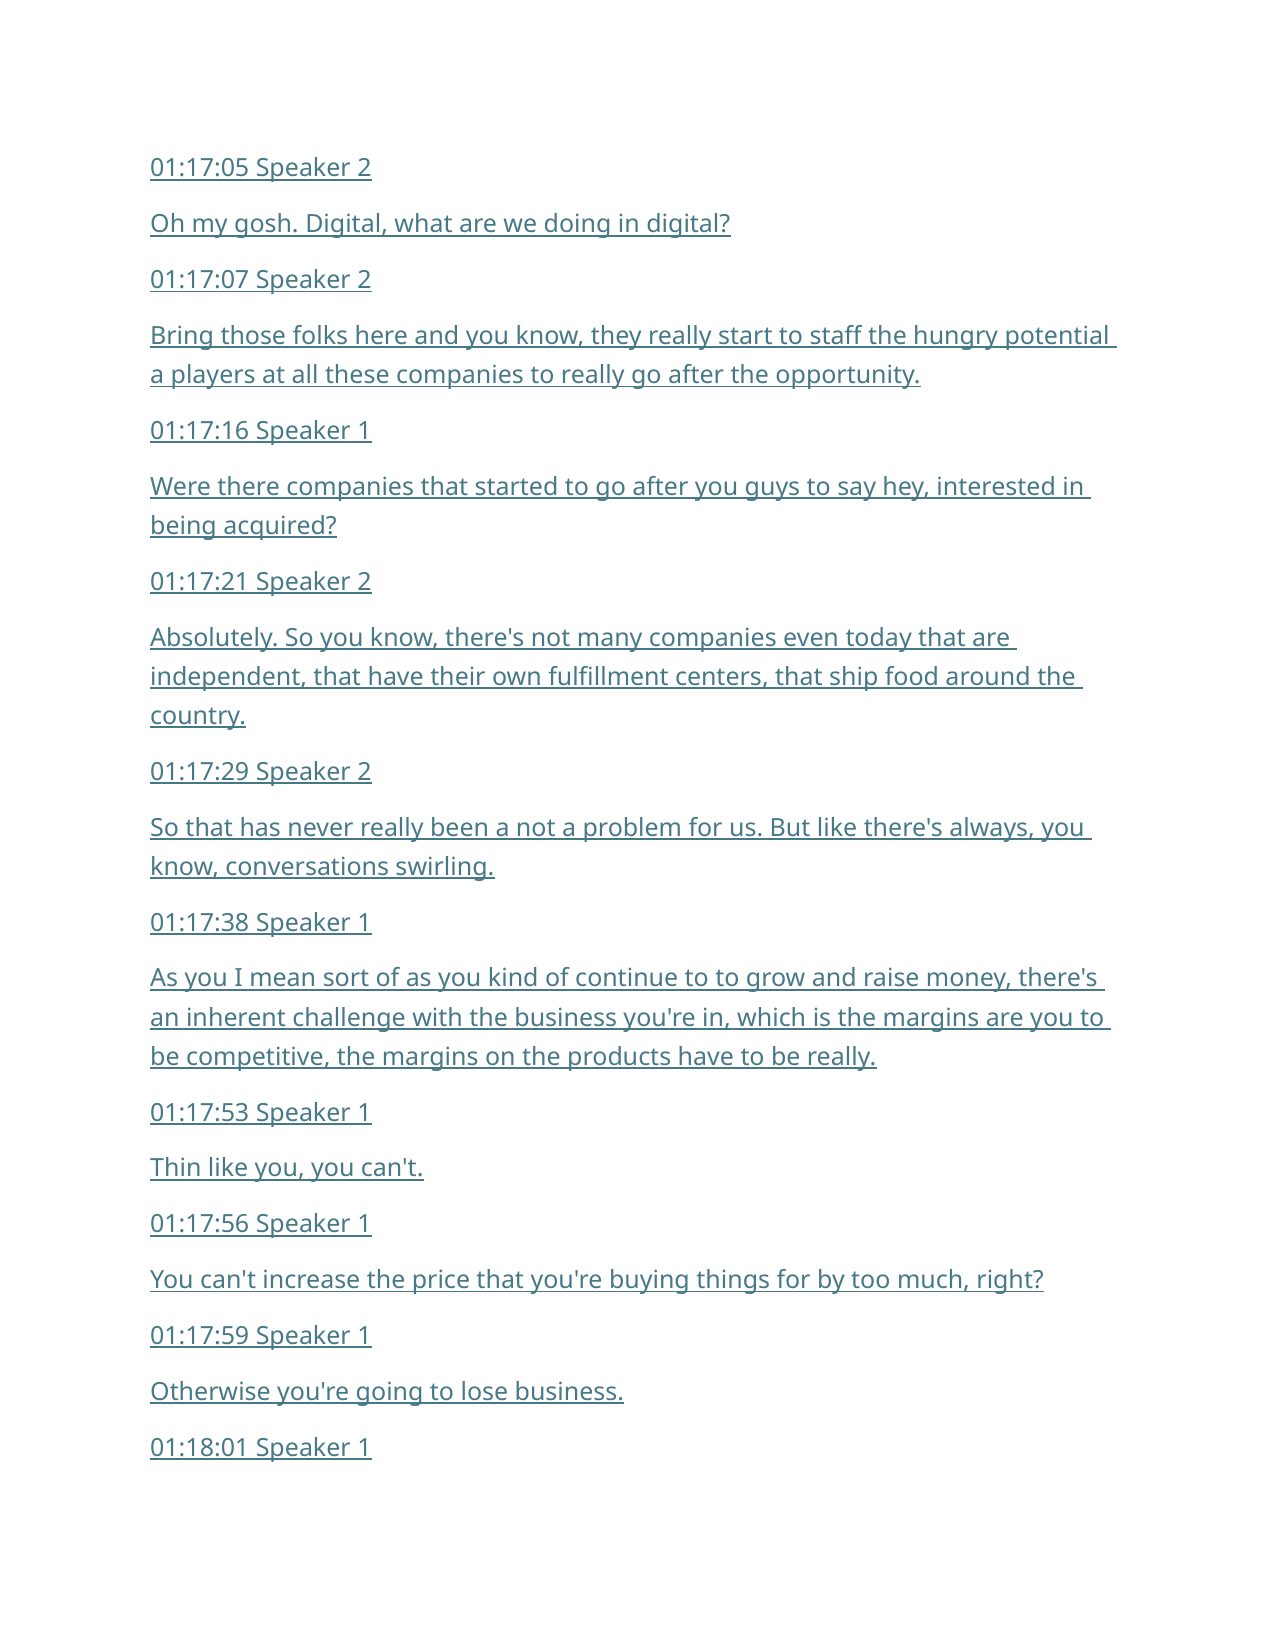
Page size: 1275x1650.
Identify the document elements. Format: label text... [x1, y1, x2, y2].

text 01:17:07 Speaker 2 [150, 262, 1125, 296]
text You can't increase the price that you're buying things for by too much, right? [150, 1262, 1125, 1296]
text Thin like you, you can't. [150, 1150, 1125, 1184]
text So that has never really been a not a problem for us. But like there's always, you know, conversations swirling. [150, 809, 1125, 882]
text 01:17:38 Speaker 1 [150, 904, 1125, 938]
text 01:17:21 Speaker 2 [150, 563, 1125, 597]
text 01:17:56 Speaker 1 [150, 1206, 1125, 1240]
text 01:17:05 Speaker 2 [150, 150, 1125, 184]
text Bring those folks here and you know, they really start to staff the hungry potential a players at all these companies to really go after the opportunity. [150, 317, 1125, 391]
text 01:17:16 Speaker 1 [150, 412, 1125, 447]
text Otherwise you're going to lose business. [150, 1373, 1125, 1407]
text 01:17:59 Speaker 1 [150, 1317, 1125, 1352]
text Oh my gosh. Digital, what are we doing in digital? [150, 206, 1125, 240]
text As you I mean sort of as you kind of continue to to grow and raise money, there's an inherent challenge with the business you're in, which is the margins are you to be competitive, the margins on the products have to be really. [150, 960, 1125, 1072]
text 01:18:01 Speaker 1 [150, 1429, 1125, 1463]
text 01:17:29 Speaker 2 [150, 753, 1125, 787]
text 01:17:53 Speaker 1 [150, 1094, 1125, 1128]
text Absolutely. So you know, there's not many companies even today that are independent, that have their own fulfillment centers, that ship food around the country. [150, 619, 1125, 732]
text Were there companies that started to go after you guys to say hey, interested in being acquired? [150, 468, 1125, 542]
